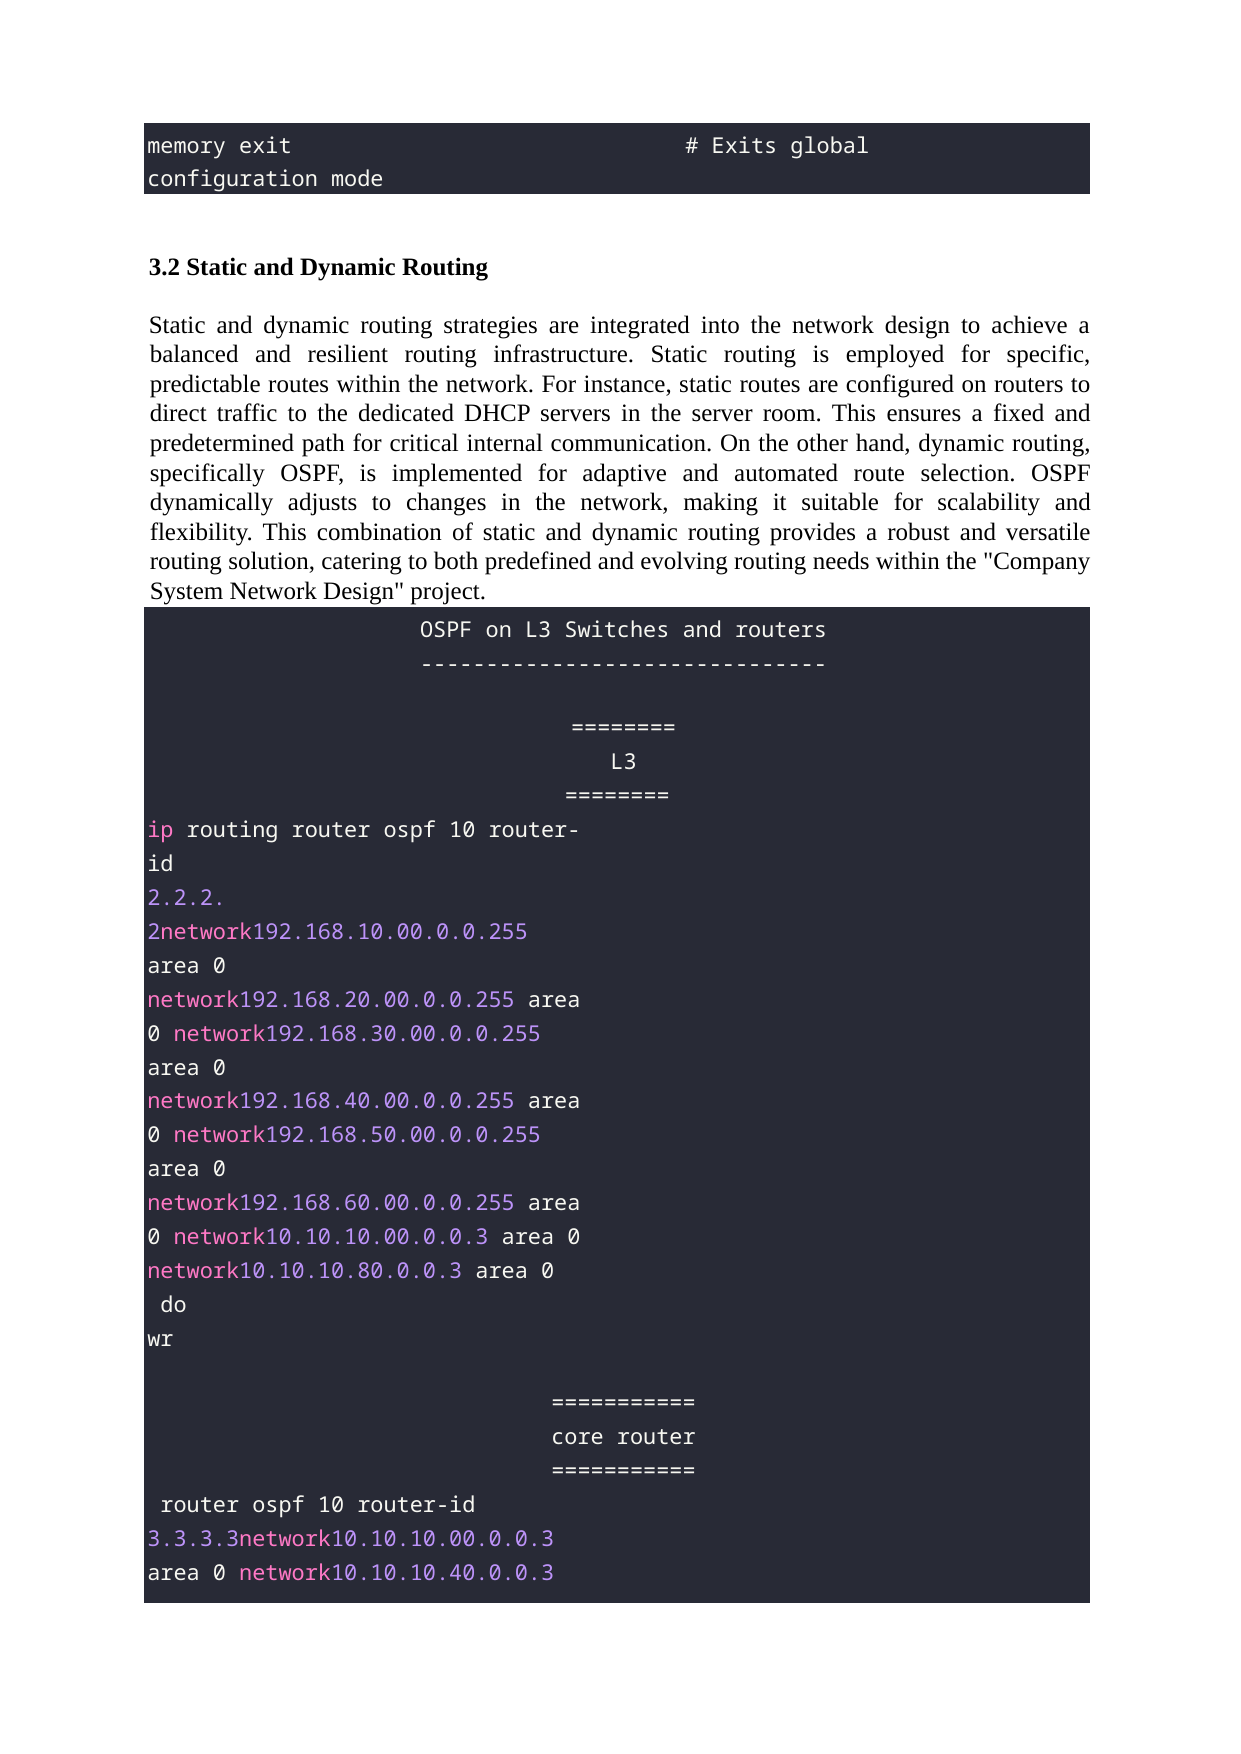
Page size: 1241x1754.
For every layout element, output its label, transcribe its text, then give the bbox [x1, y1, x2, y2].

subtitle Static and Dynamic Routing [148, 252, 1090, 281]
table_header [144, 123, 1090, 194]
text Static and dynamic routing strategies are integrated into the network design to achieve a balanced and resilient routing infrastructure. Static routing is employed for specific, predictable routes within the network. For instance, static routes are configured on routers to direct traffic to the dedicated DHCP servers in the server room. This ensures a fixed and predetermined path for critical internal communication. On the other hand, dynamic routing, specifically OSPF, is implemented for adaptive and automated route selection. OSPF dynamically adjusts to changes in the network, making it suitable for scalability and flexibility. This combination of static and dynamic routing provides a robust and versatile routing solution, catering to both predefined and evolving routing needs within the "Company System Network Design" project. [148, 310, 1091, 605]
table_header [144, 607, 1090, 1603]
